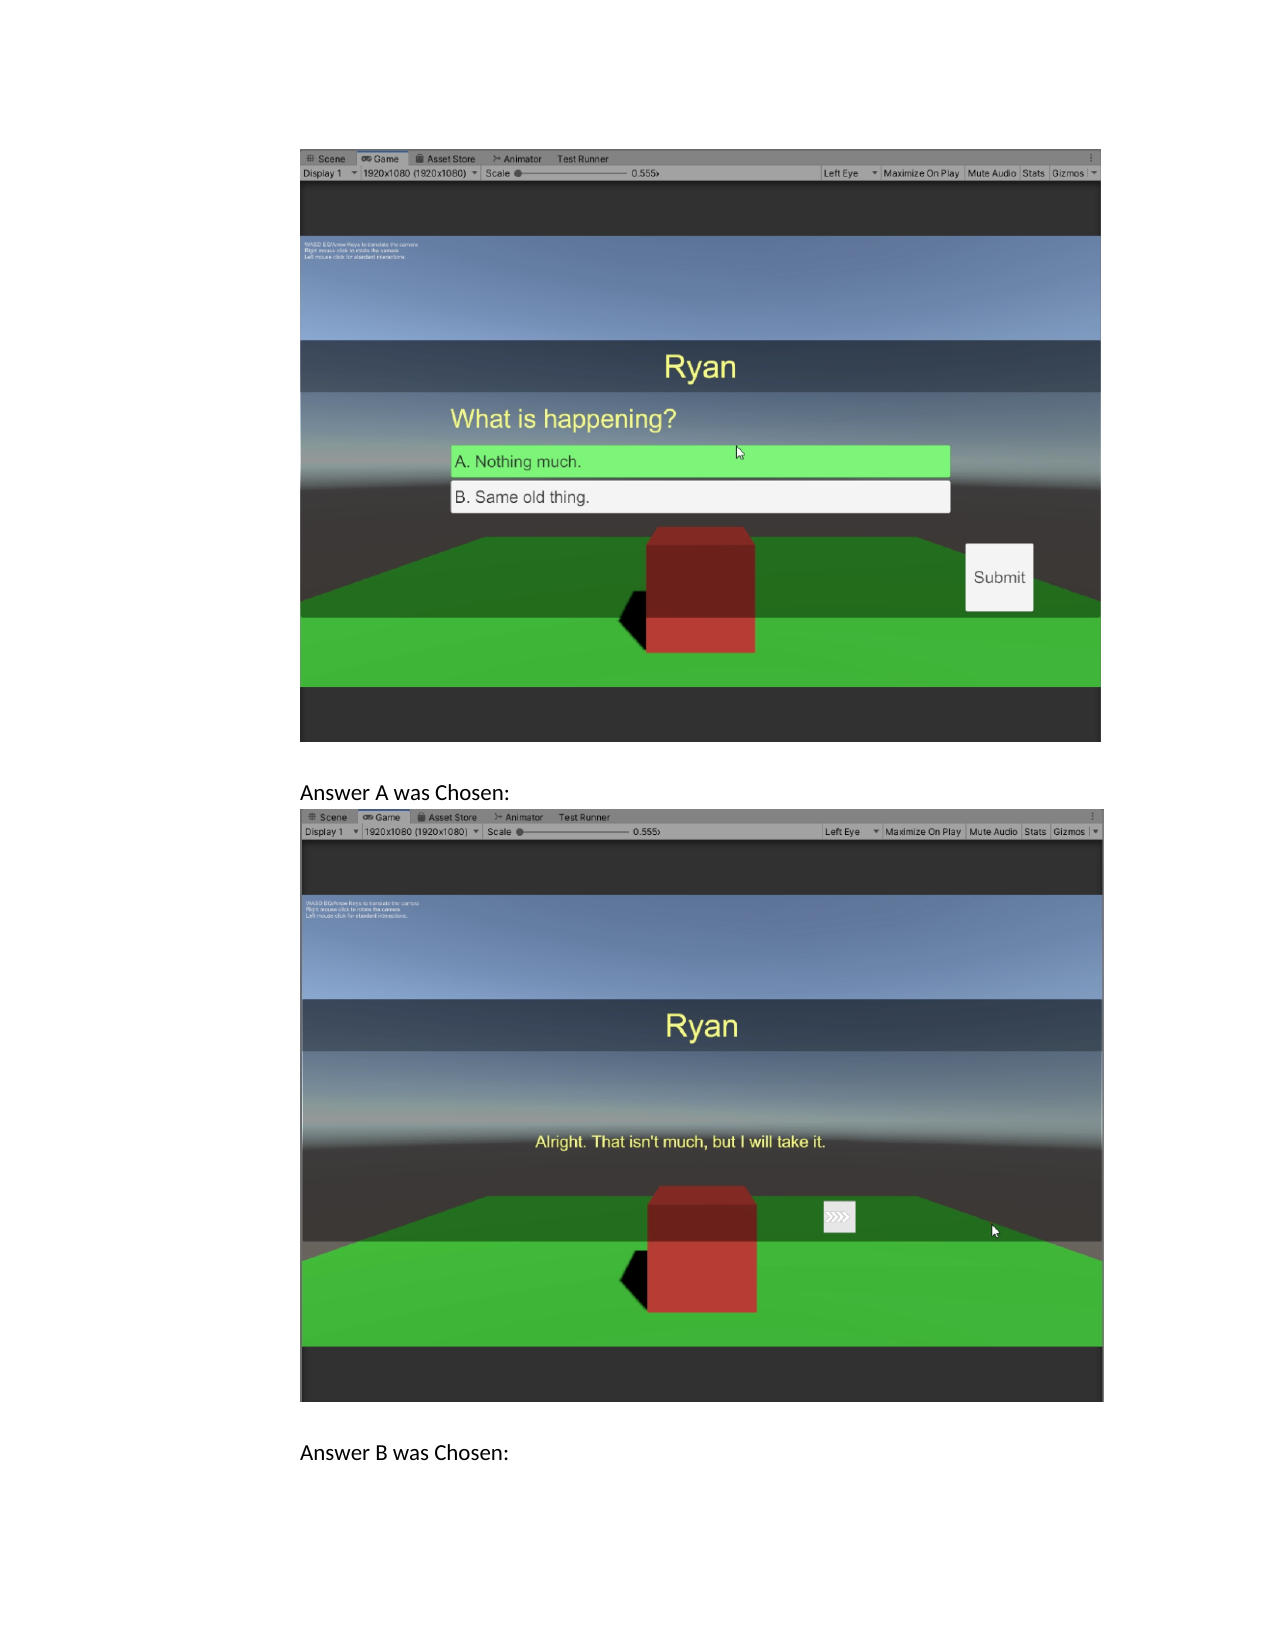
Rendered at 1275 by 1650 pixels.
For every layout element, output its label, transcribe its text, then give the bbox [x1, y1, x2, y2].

list Answer B was Chosen: [300, 1438, 1125, 1466]
picture [300, 809, 1104, 1402]
list Answer A was Chosen: [300, 778, 1125, 806]
picture [300, 149, 1101, 742]
